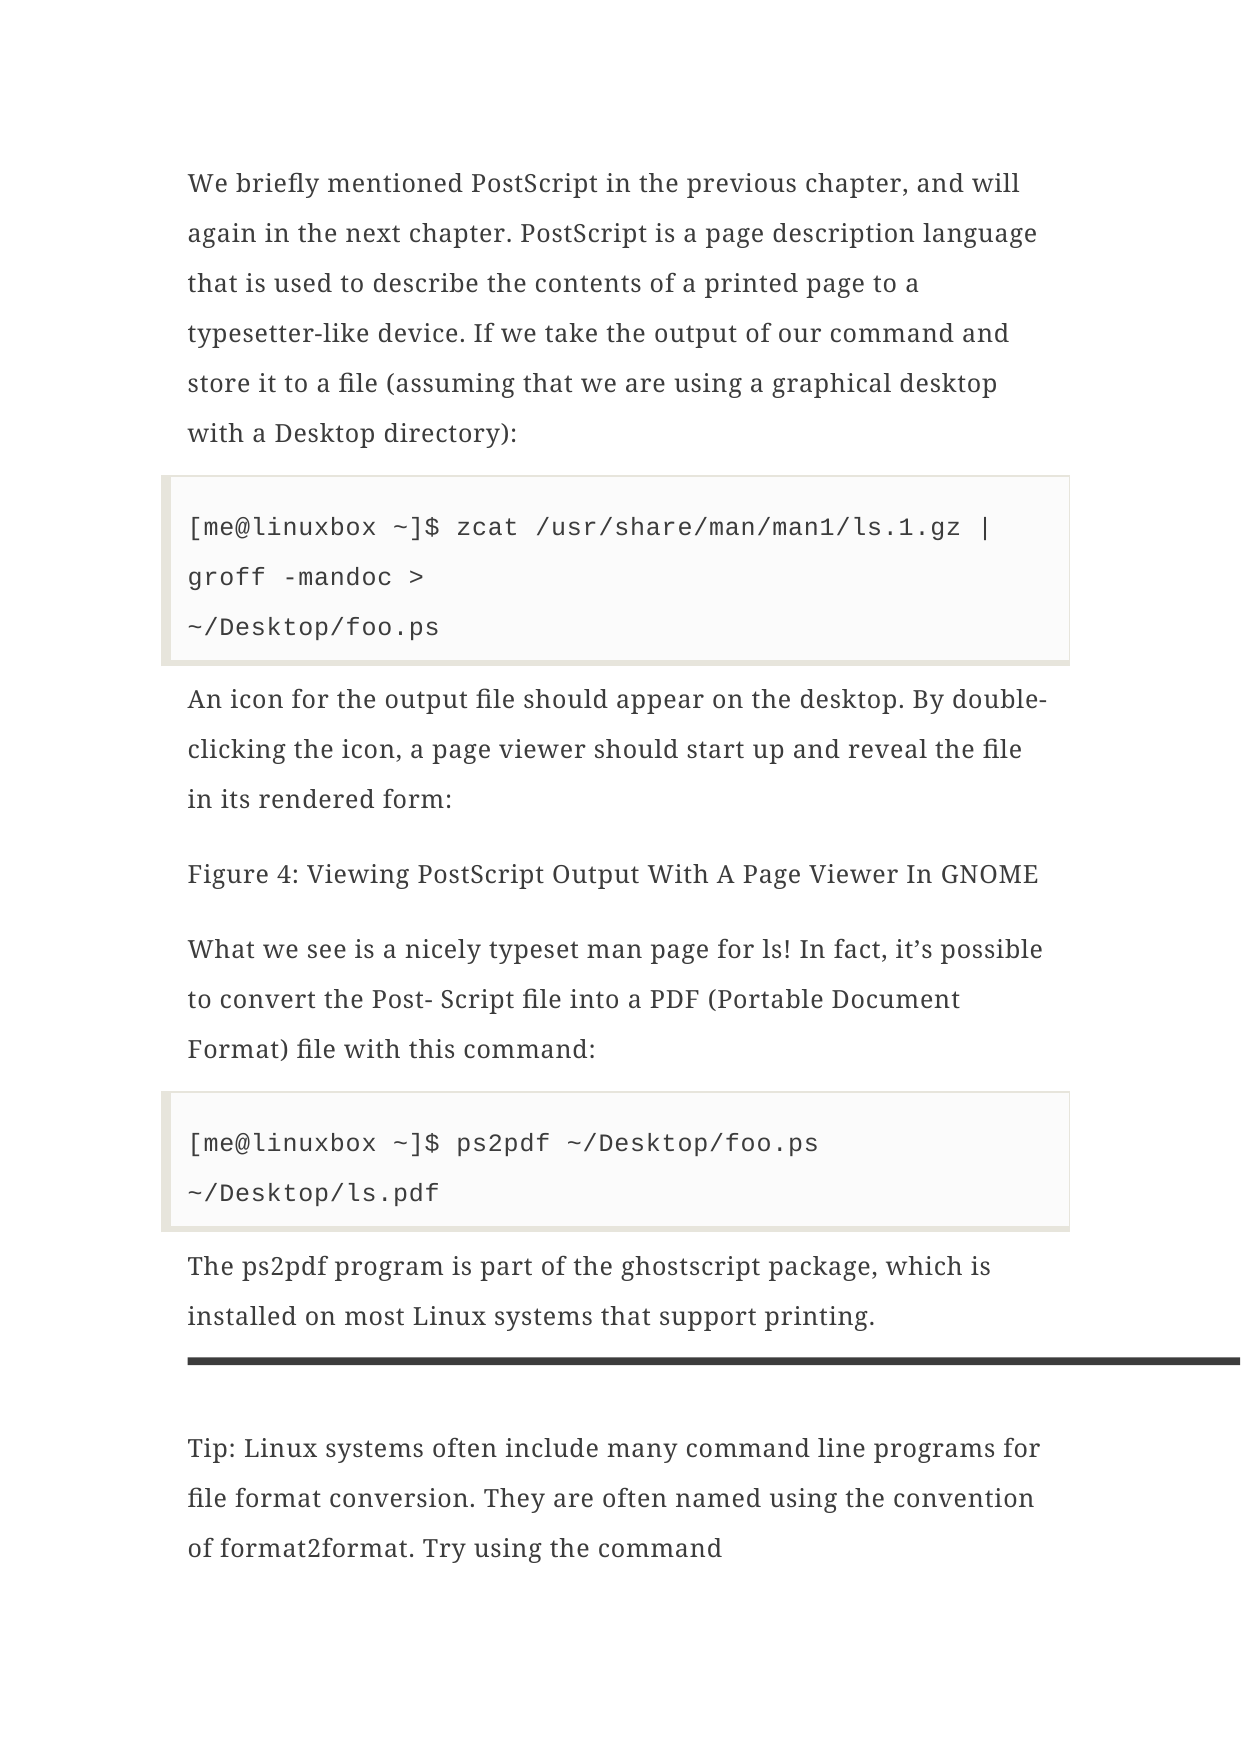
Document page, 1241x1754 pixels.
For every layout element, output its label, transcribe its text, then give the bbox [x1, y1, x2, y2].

text The ps2pdf program is part of the ghostscript package, which is installed on most Linux systems that support printing. [187, 1232, 1053, 1332]
text What we see is a nicely typeset man page for ls! In fact, it’s possible to convert the Post- Script file into a PDF (Portable Document Format) file with this command: [187, 916, 1053, 1066]
text Figure 4: Viewing PostScript Output With A Page Viewer In GNOME [187, 841, 1053, 891]
text [me@linuxbox ~]$ zcat /usr/share/man/man1/ls.1.gz | groff -mandoc > [171, 477, 1069, 575]
text We briefly mentioned PostScript in the previous chapter, and will again in the next chapter. PostScript is a page description language that is used to describe the contents of a printed page to a typesetter-like device. If we take the output of our command and store it to a file (assuming that we are using a graphical desktop with a Desktop directory): [187, 150, 1053, 450]
text [me@linuxbox ~]$ ps2pdf ~/Desktop/foo.ps ~/Desktop/ls.pdf [171, 1093, 1069, 1226]
text ~/Desktop/foo.ps [171, 575, 1069, 660]
text An icon for the output file should appear on the desktop. By double-clicking the icon, a page viewer should start up and reveal the file in its rendered form: [187, 666, 1053, 816]
text Tip: Linux systems often include many command line programs for file format conversion. They are often named using the convention of format2format. Try using the command [187, 1415, 1053, 1565]
